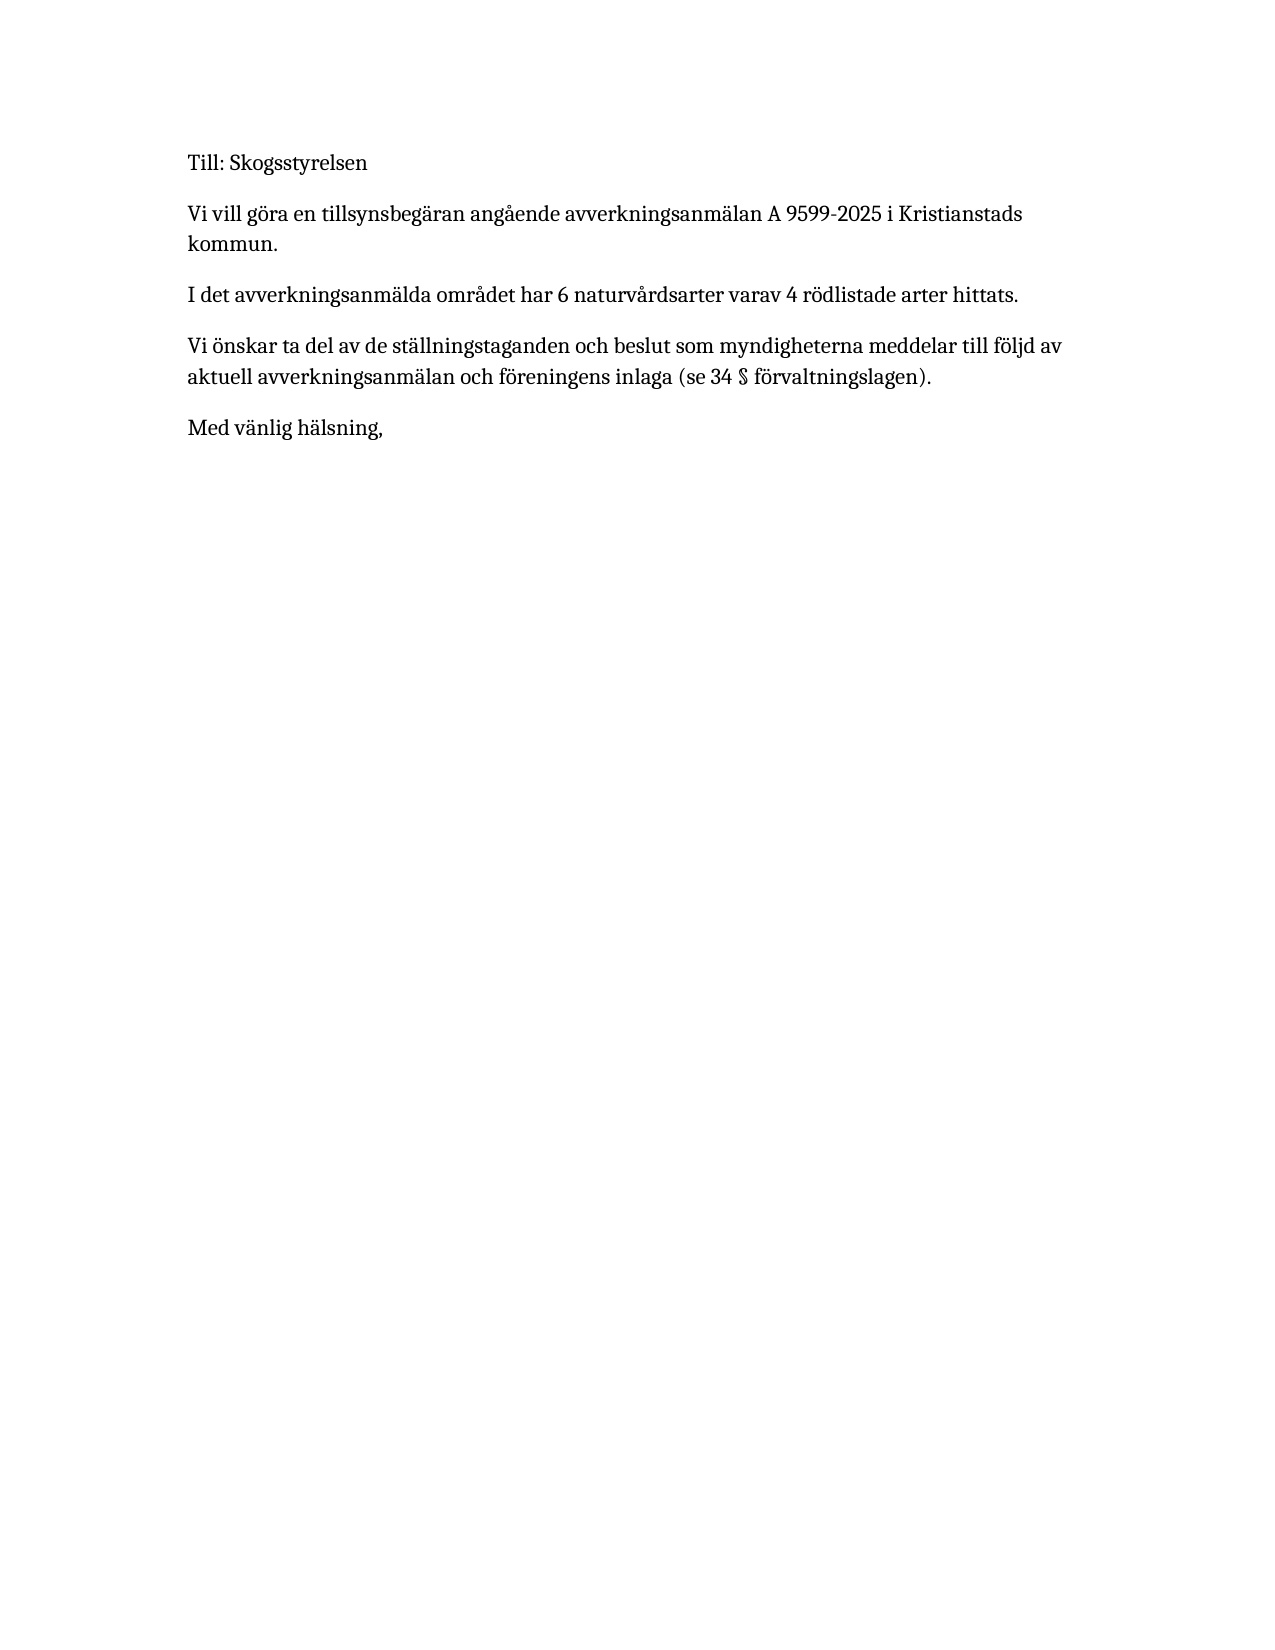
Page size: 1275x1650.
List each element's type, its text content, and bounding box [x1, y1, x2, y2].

text I det avverkningsanmälda området har 6 naturvårdsarter varav 4 rödlistade arter hittats. [187, 282, 1087, 309]
text Vi önskar ta del av de ställningstaganden och beslut som myndigheterna meddelar till följd av aktuell avverkningsanmälan och föreningens inlaga (se 34 § förvaltningslagen). [187, 333, 1087, 390]
text Vi vill göra en tillsynsbegäran angående avverkningsanmälan A 9599-2025 i Kristianstads kommun. [187, 201, 1087, 258]
text Till: Skogsstyrelsen [187, 150, 1087, 176]
text Med vänlig hälsning, [187, 414, 1087, 471]
